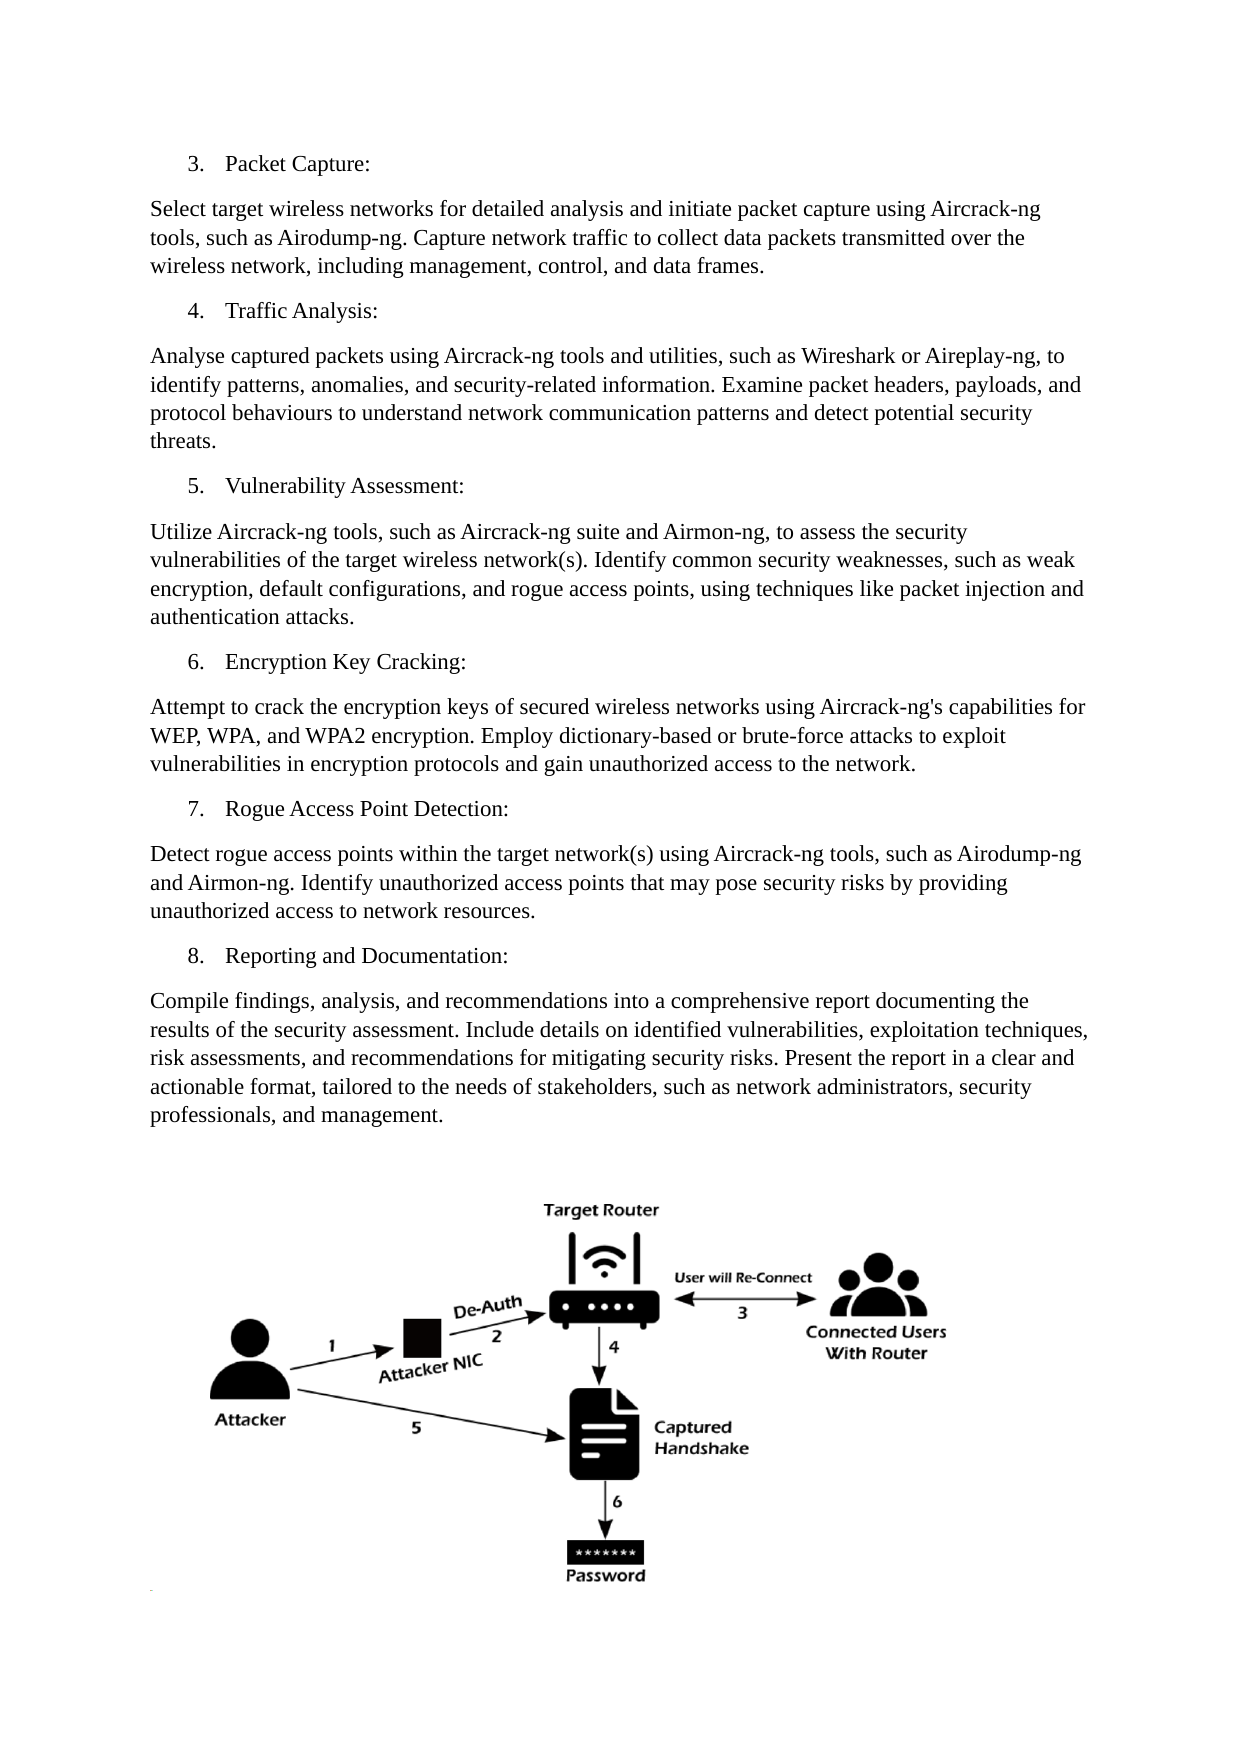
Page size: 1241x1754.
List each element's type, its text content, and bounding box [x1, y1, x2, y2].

text Attempt to crack the encryption keys of secured wireless networks using Aircrack-ng's capabilities for WEP, WPA, and WPA2 encryption. Employ dictionary-based or brute-force attacks to exploit vulnerabilities in encryption protocols and gain unauthorized access to the network. [150, 693, 1090, 776]
text Select target wireless networks for detailed analysis and initiate packet capture using Aircrack-ng tools, such as Airodump-ng. Capture network traffic to collect data packets transmitted over the wireless network, including management, control, and data frames. [150, 195, 1090, 278]
list Encryption Key Cracking: [187, 648, 1090, 674]
list Packet Capture: [187, 150, 1090, 176]
text Analyse captured packets using Aircrack-ng tools and utilities, such as Wireshark or Aireplay-ng, to identify patterns, anomalies, and security-related information. Examine packet headers, payloads, and protocol behaviours to understand network communication patterns and detect potential security threats. [150, 342, 1090, 454]
picture [150, 1193, 982, 1591]
list Reporting and Documentation: [187, 942, 1090, 969]
text Compile findings, analysis, and recommendations into a comprehensive report documenting the results of the security assessment. Include details on identified vulnerabilities, exploitation techniques, risk assessments, and recommendations for mitigating security risks. Present the report in a clear and actionable format, tailored to the needs of stakeholders, such as network administrators, security professionals, and management. [150, 987, 1090, 1127]
list Traffic Analysis: [187, 297, 1090, 323]
text Detect rogue access points within the target network(s) using Aircrack-ng tools, such as Airodump-ng and Airmon-ng. Identify unauthorized access points that may pose security risks by providing unauthorized access to network resources. [150, 840, 1090, 923]
list Rogue Access Point Detection: [187, 795, 1090, 822]
list Vulnerability Assessment: [187, 473, 1090, 499]
text Utilize Aircrack-ng tools, such as Aircrack-ng suite and Airmon-ng, to assess the security vulnerabilities of the target wireless network(s). Identify common security weaknesses, such as weak encryption, default configurations, and rogue access points, using techniques like packet injection and authentication attacks. [150, 518, 1090, 629]
